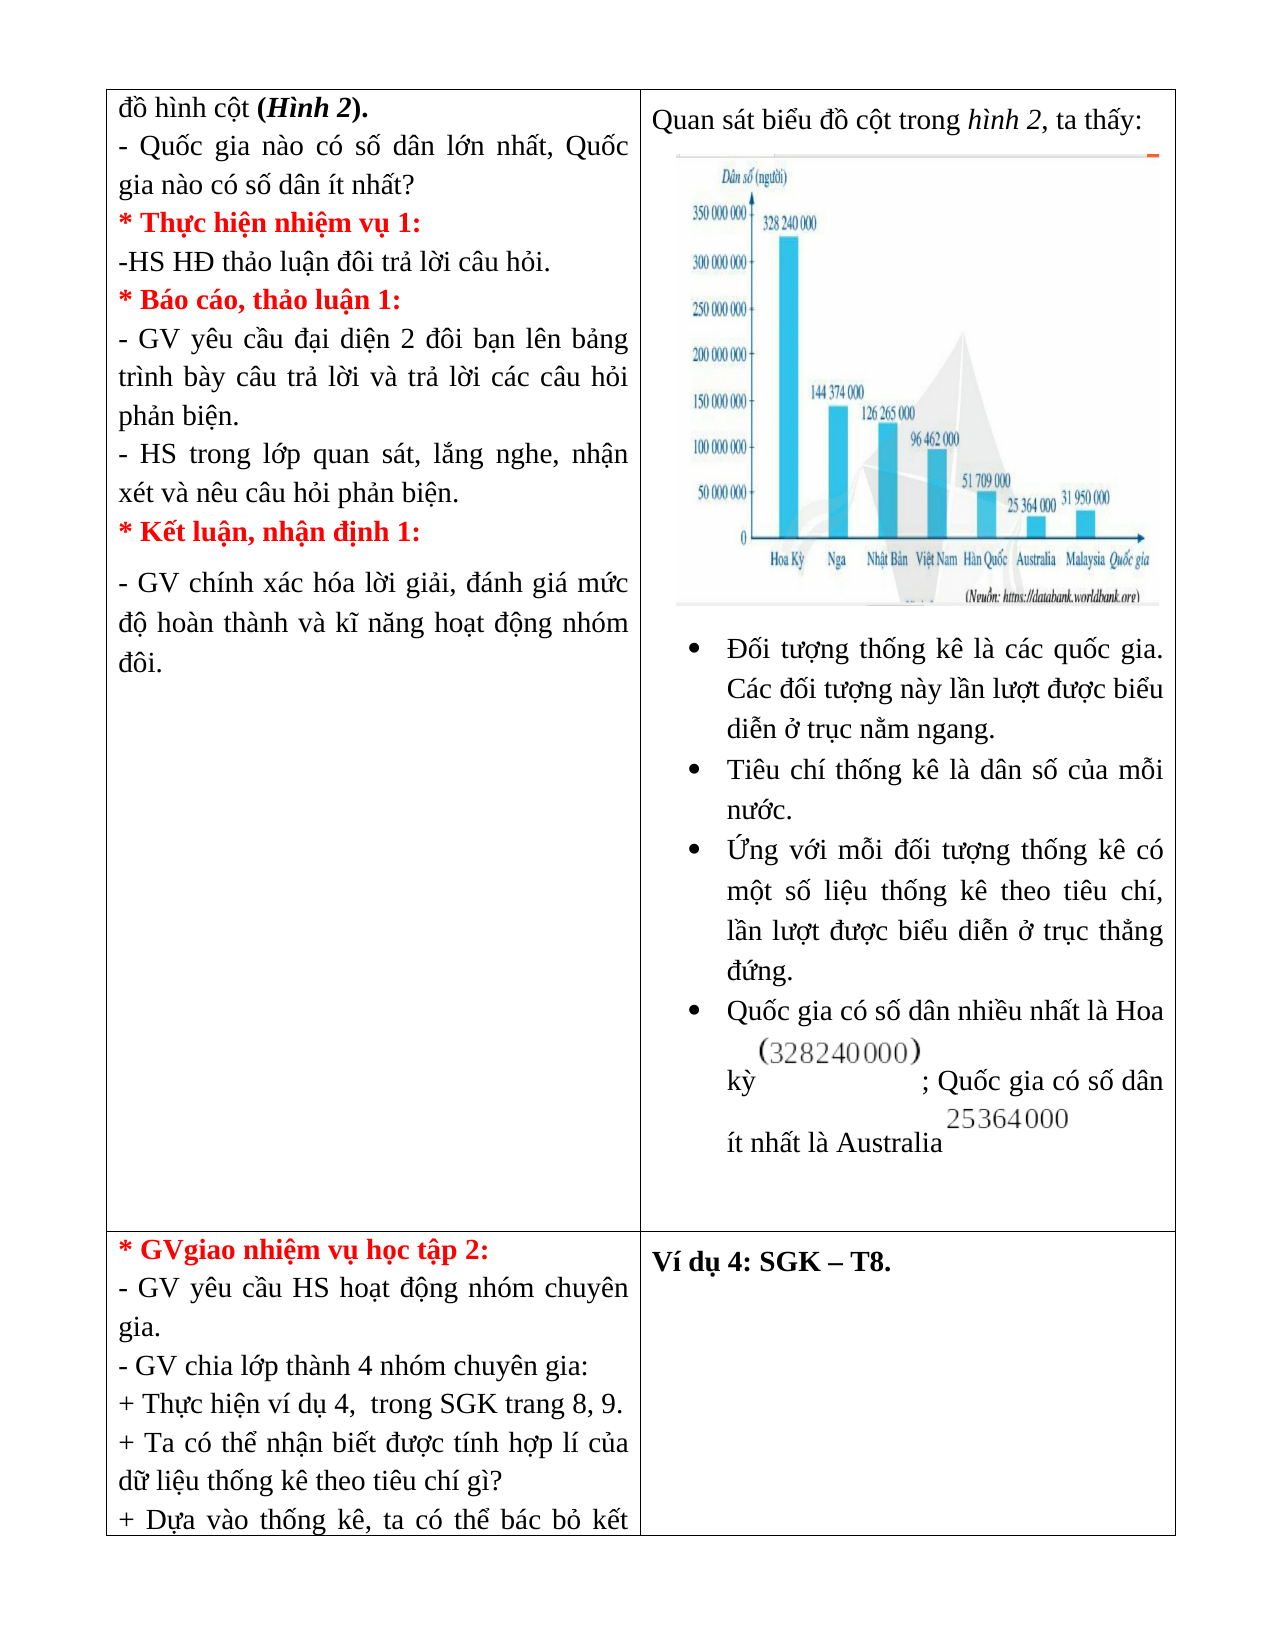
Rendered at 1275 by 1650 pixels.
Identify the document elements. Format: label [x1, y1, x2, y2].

table_cell [641, 1232, 1175, 1535]
picture [676, 154, 1160, 606]
table_cell [107, 90, 640, 1231]
table_cell [641, 90, 1175, 1231]
table_cell [107, 1232, 640, 1535]
